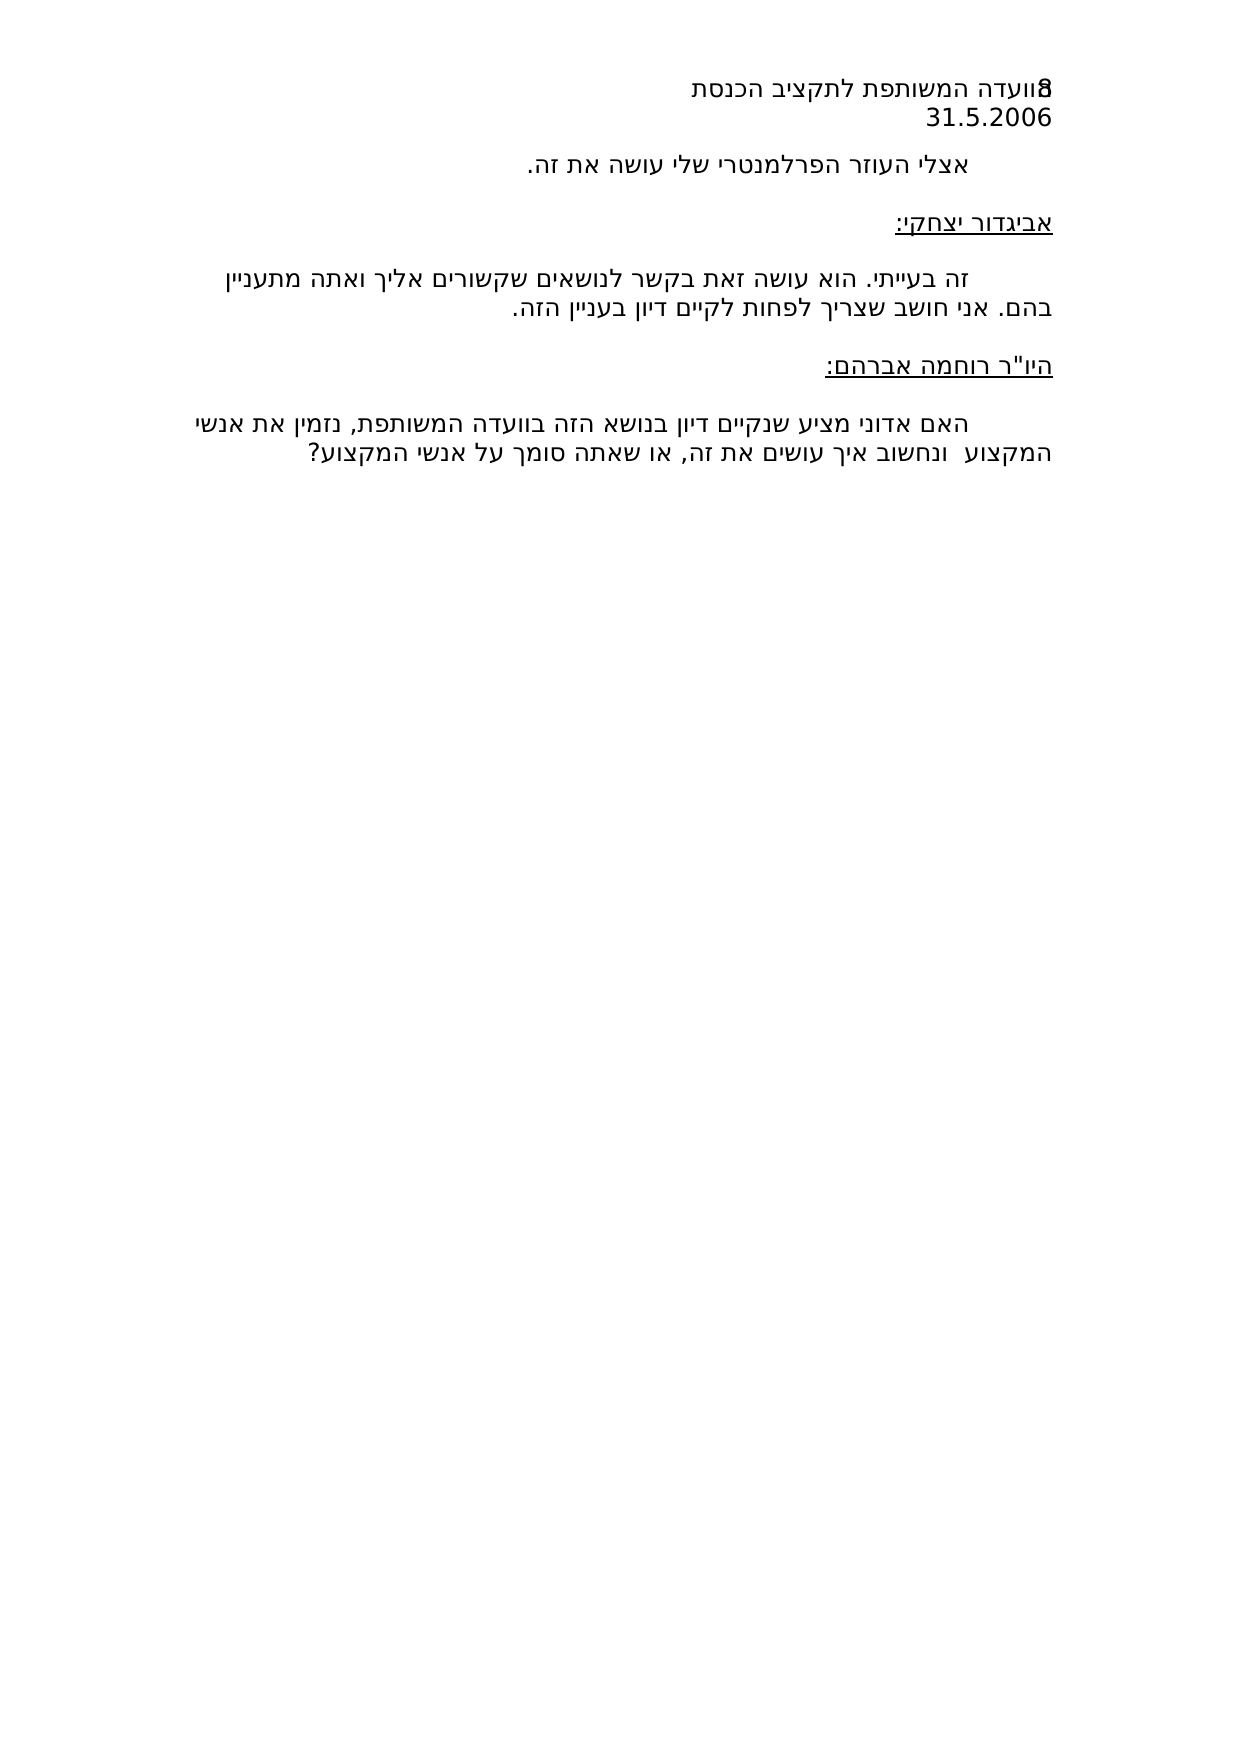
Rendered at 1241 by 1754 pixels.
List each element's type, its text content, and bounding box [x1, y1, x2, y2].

text זה בעייתי. הוא עושה זאת בקשר לנושאים שקשורים אליך ואתה מתעניין בהם. אני חושב שצריך לפחות לקיים דיון בעניין הזה. [187, 264, 1053, 322]
text אצלי העוזר הפרלמנטרי שלי עושה את זה. [187, 150, 1053, 179]
subtitle אביגדור יצחקי: [187, 179, 1053, 237]
text היו"ר רוחמה אברהם: [187, 322, 1053, 381]
text האם אדוני מציע שנקיים דיון בנושא הזה בוועדה המשותפת, נזמין את אנשי המקצוע ונחשוב איך עושים את זה, או שאתה סומך על אנשי המקצוע? [187, 409, 1053, 468]
